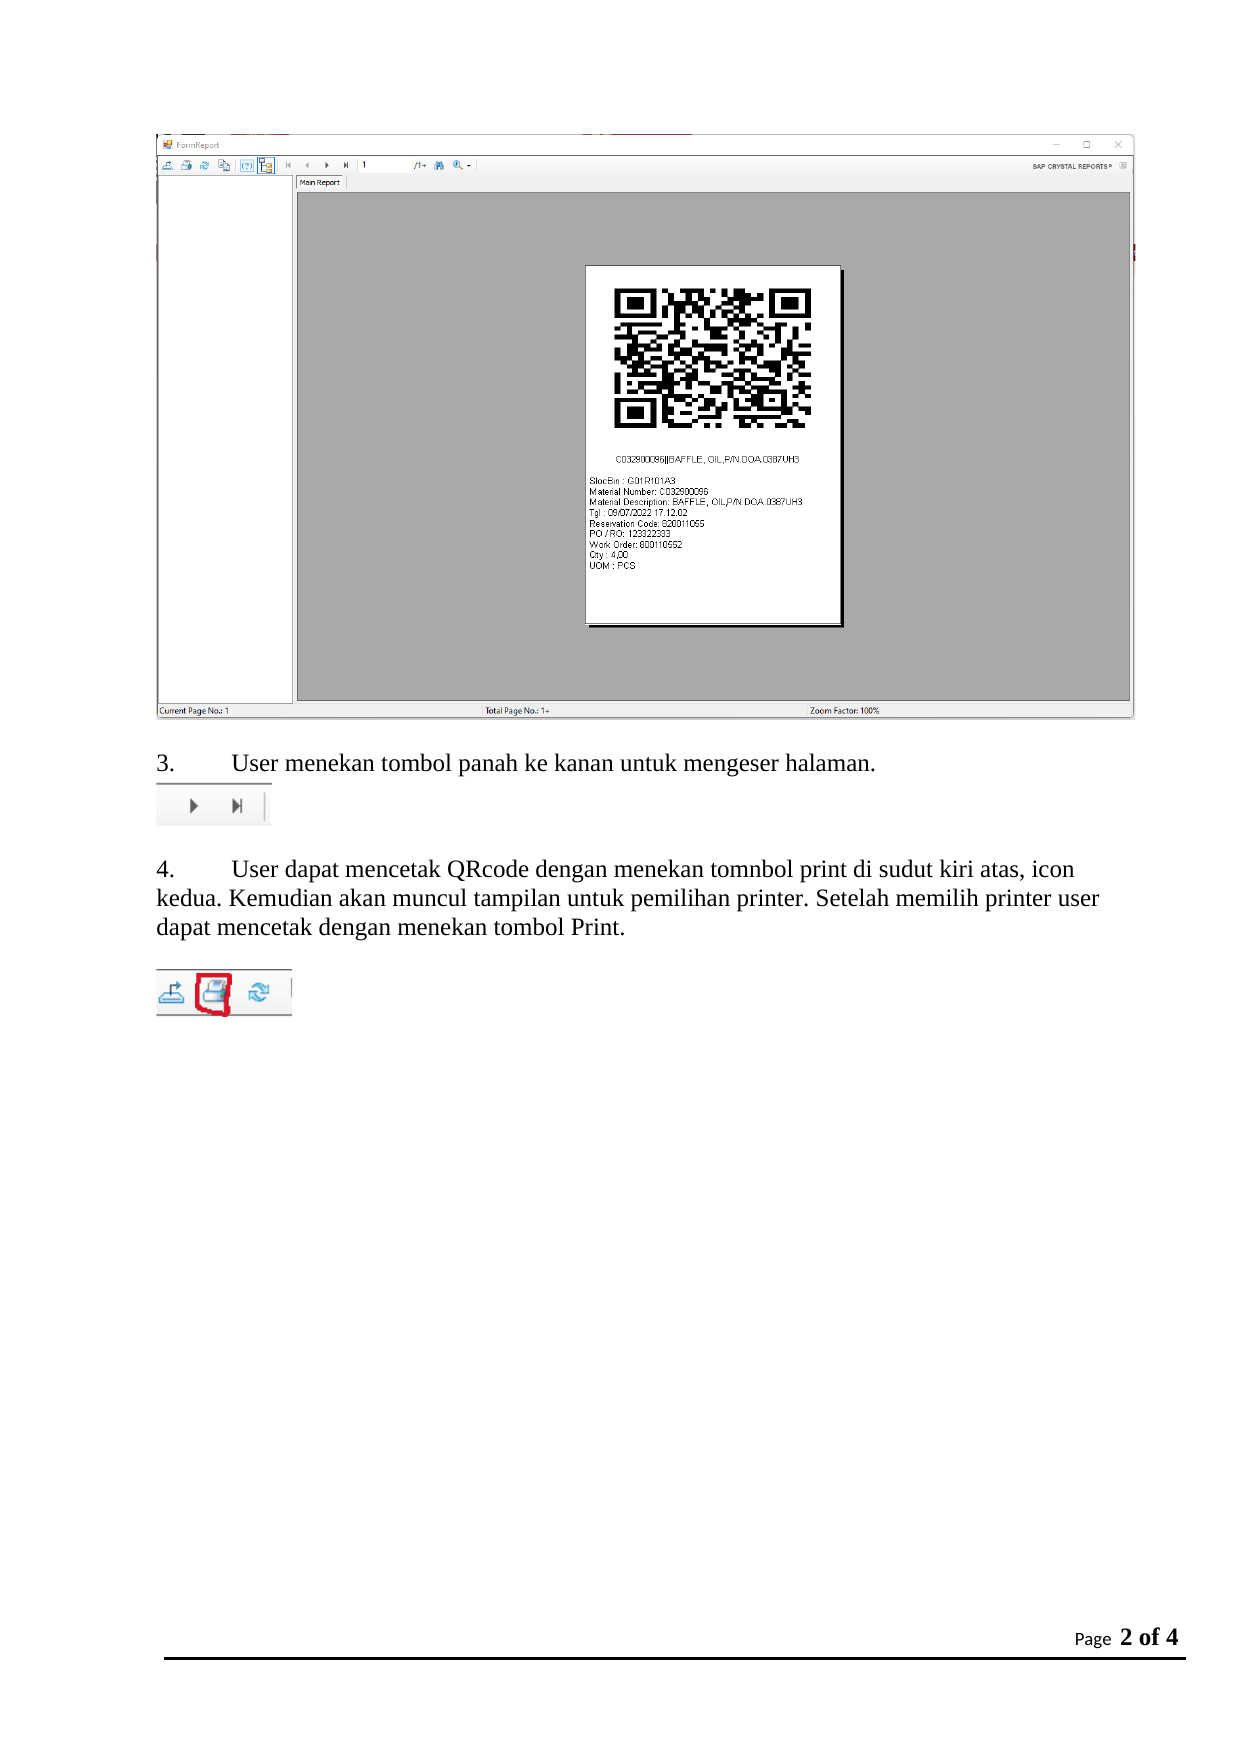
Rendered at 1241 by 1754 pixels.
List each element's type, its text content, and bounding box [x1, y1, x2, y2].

picture [156, 134, 1136, 720]
text 4. User dapat mencetak QRcode dengan menekan tomnbol print di sudut kiri atas, icon kedua. Kemudian akan muncul tampilan untuk pemilihan printer. Setelah memilih printer user dapat mencetak dengan menekan tombol Print. [156, 854, 1135, 941]
picture [156, 777, 272, 826]
picture [156, 969, 293, 1046]
text 3. User menekan tombol panah ke kanan untuk mengeser halaman. [156, 748, 1135, 777]
